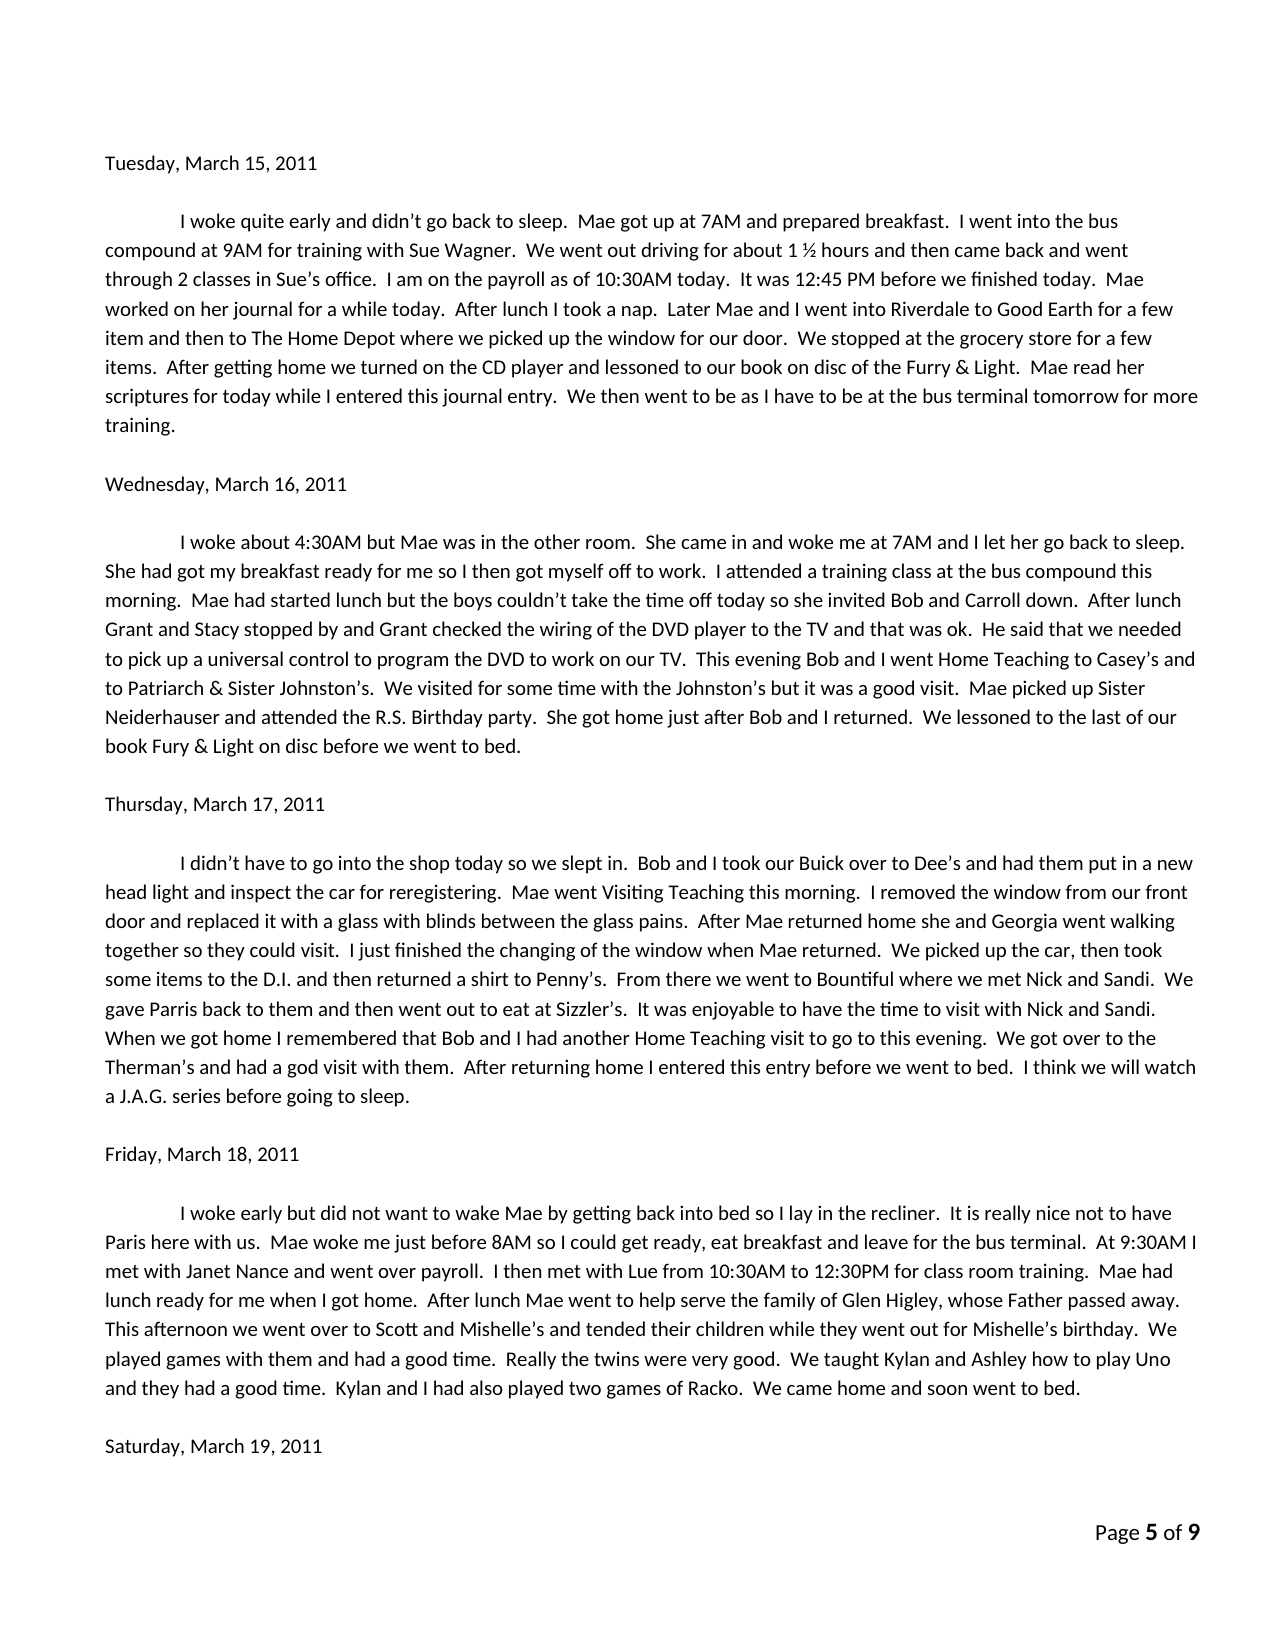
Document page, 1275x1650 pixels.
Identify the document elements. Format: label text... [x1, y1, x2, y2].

text Saturday, March 19, 2011 [105, 1433, 1200, 1459]
text I woke about 4:30AM but Mae was in the other room. She came in and woke me at 7AM and I let her go back to sleep. She had got my breakfast ready for me so I then got myself off to work. I attended a training class at the bus compound this morning. Mae had started lunch but the boys couldn’t take the time off today so she invited Bob and Carroll down. After lunch Grant and Stacy stopped by and Grant checked the wiring of the DVD player to the TV and that was ok. He said that we needed to pick up a universal control to program the DVD to work on our TV. This evening Bob and I went Home Teaching to Casey’s and to Patriarch & Sister Johnston’s. We visited for some time with the Johnston’s but it was a good visit. Mae picked up Sister Neiderhauser and attended the R.S. Birthday party. She got home just after Bob and I returned. We lessoned to the last of our book Fury & Light on disc before we went to bed. [105, 529, 1200, 759]
text Tuesday, March 15, 2011 [105, 150, 1200, 175]
text Thursday, March 17, 2011 [105, 792, 1200, 817]
text I woke early but did not want to wake Mae by getting back into bed so I lay in the recliner. It is really nice not to have Paris here with us. Mae woke me just before 8AM so I could get ready, eat breakfast and leave for the bus terminal. At 9:30AM I met with Janet Nance and went over payroll. I then met with Lue from 10:30AM to 12:30PM for class room training. Mae had lunch ready for me when I got home. After lunch Mae went to help serve the family of Glen Higley, whose Father passed away. This afternoon we went over to Scott and Mishelle’s and tended their children while they went out for Mishelle’s birthday. We played games with them and had a good time. Really the twins were very good. We taught Kylan and Ashley how to play Uno and they had a good time. Kylan and I had also played two games of Racko. We came home and soon went to bed. [105, 1200, 1200, 1400]
text Friday, March 18, 2011 [105, 1142, 1200, 1167]
text I didn’t have to go into the shop today so we slept in. Bob and I took our Buick over to Dee’s and had them put in a new head light and inspect the car for reregistering. Mae went Visiting Teaching this morning. I removed the window from our front door and replaced it with a glass with blinds between the glass pains. After Mae returned home she and Georgia went walking together so they could visit. I just finished the changing of the window when Mae returned. We picked up the car, then took some items to the D.I. and then returned a shirt to Penny’s. From there we went to Bountiful where we met Nick and Sandi. We gave Parris back to them and then went out to eat at Sizzler’s. It was enjoyable to have the time to visit with Nick and Sandi. When we got home I remembered that Bob and I had another Home Teaching visit to go to this evening. We got over to the Therman’s and had a god visit with them. After returning home I entered this entry before we went to bed. I think we will watch a J.A.G. series before going to sleep. [105, 850, 1200, 1109]
text Wednesday, March 16, 2011 [105, 471, 1200, 496]
text I woke quite early and didn’t go back to sleep. Mae got up at 7AM and prepared breakfast. I went into the bus compound at 9AM for training with Sue Wagner. We went out driving for about 1 ½ hours and then came back and went through 2 classes in Sue’s office. I am on the payroll as of 10:30AM today. It was 12:45 PM before we finished today. Mae worked on her journal for a while today. After lunch I took a nap. Later Mae and I went into Riverdale to Good Earth for a few item and then to The Home Depot where we picked up the window for our door. We stopped at the grocery store for a few items. After getting home we turned on the CD player and lessoned to our book on disc of the Furry & Light. Mae read her scriptures for today while I entered this journal entry. We then went to be as I have to be at the bus terminal tomorrow for more training. [105, 208, 1200, 438]
